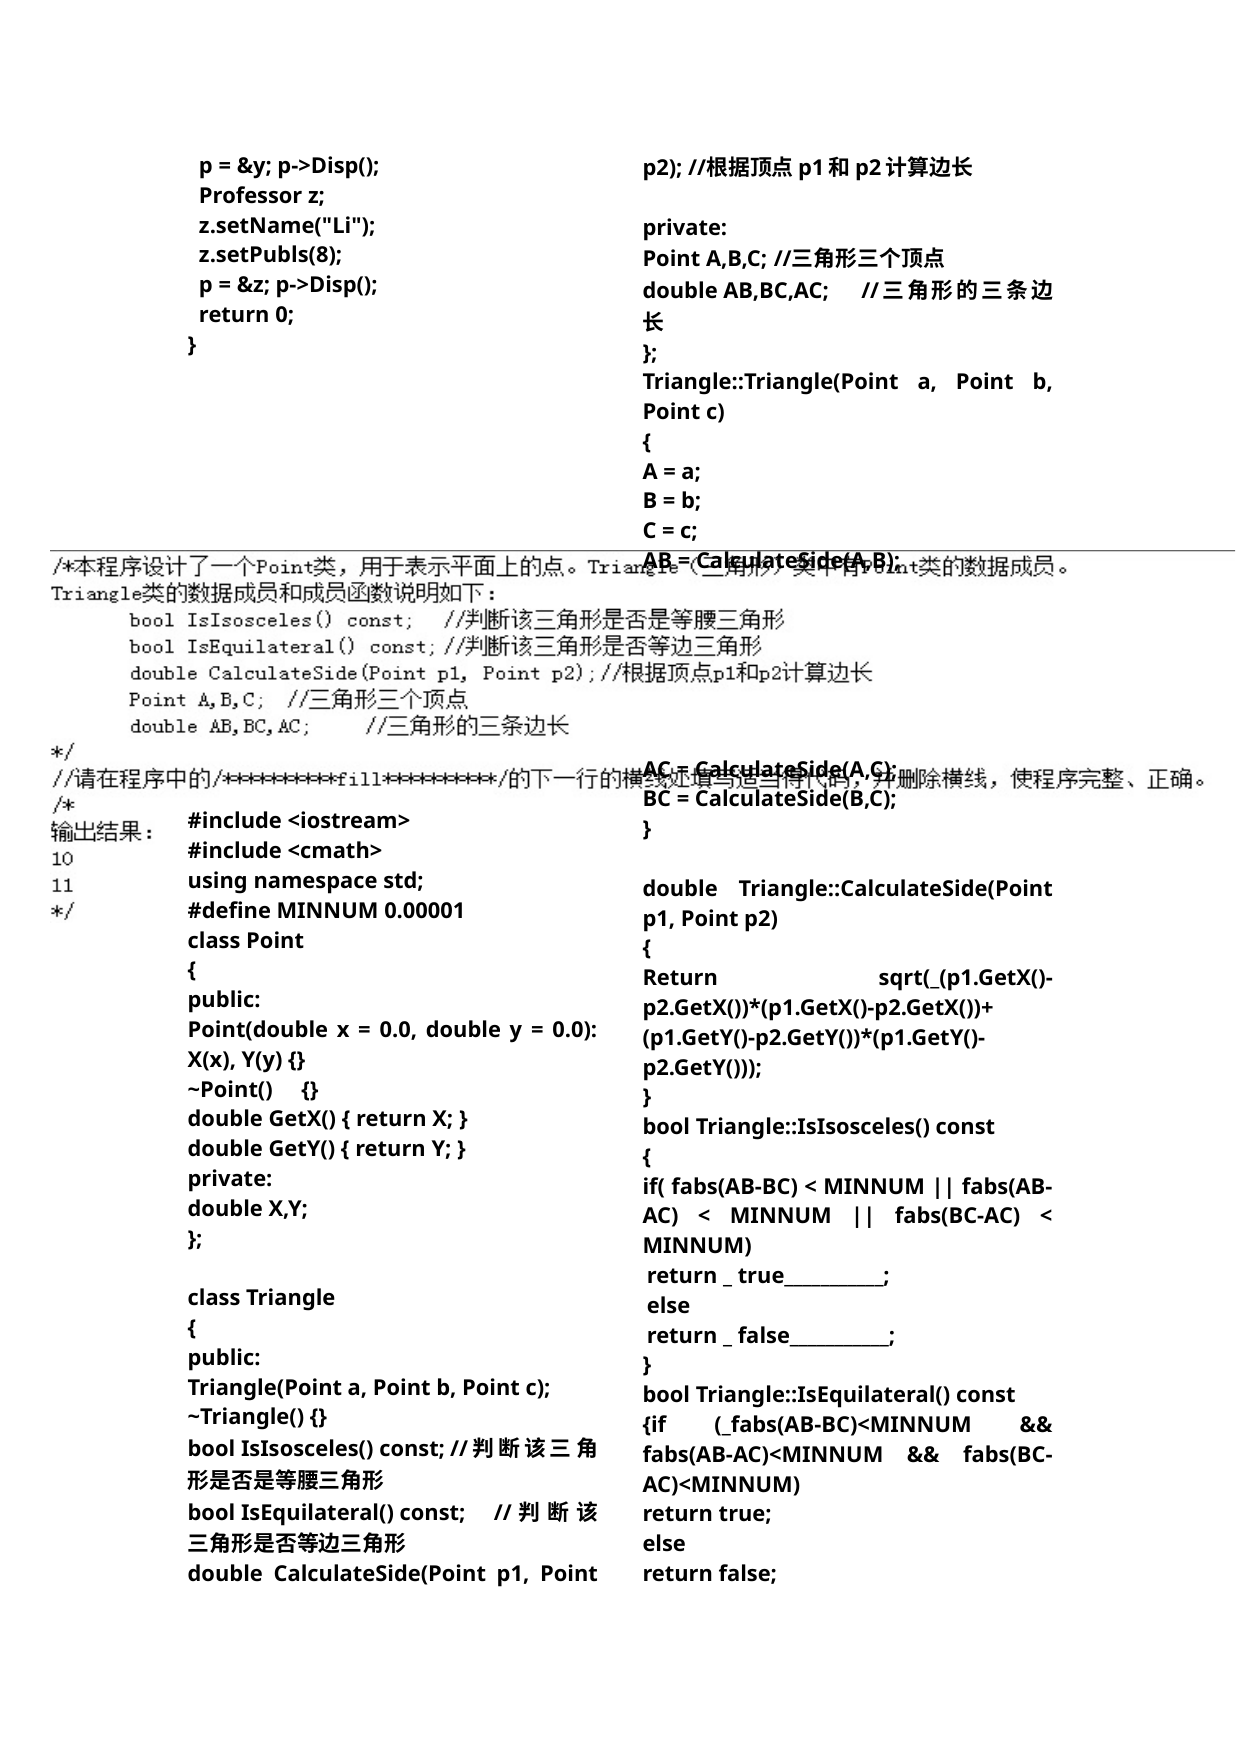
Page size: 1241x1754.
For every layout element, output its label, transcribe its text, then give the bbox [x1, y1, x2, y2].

text return _ false___________; [642, 1320, 1053, 1349]
text { [187, 954, 598, 984]
text Professor z; [187, 180, 598, 209]
text bool Triangle::IsEquilateral() const [642, 1379, 1053, 1409]
text bool Triangle::IsIsosceles() const [642, 1111, 1053, 1141]
text else [642, 1290, 1053, 1320]
text private: [642, 212, 1053, 241]
text public: [187, 984, 598, 1014]
text { [187, 1312, 598, 1342]
text BC = CalculateSide(B,C); [642, 783, 1053, 813]
text double AB,BC,AC; //三角形的三条边长 [642, 273, 1053, 337]
text C = c; [642, 515, 1053, 545]
text AB = CalculateSide(A,B); [642, 545, 1053, 575]
text #include <iostream> [187, 805, 598, 835]
text } [642, 813, 1053, 843]
text A = a; [642, 456, 1053, 486]
text B = b; [642, 486, 1053, 515]
text return _ true___________; [642, 1260, 1053, 1290]
text private: [187, 1163, 598, 1193]
text Return sqrt(_(p1.GetX()-p2.GetX())*(p1.GetX()-p2.GetX())+(p1.GetY()-p2.GetY())*(p1.GetY()-p2.GetY())); [642, 962, 1053, 1081]
text public: [187, 1342, 598, 1371]
text double GetY() { return Y; } [187, 1133, 598, 1163]
text else [642, 1528, 1053, 1558]
text return 0; [187, 299, 598, 329]
picture [50, 550, 1235, 923]
text { [642, 932, 1053, 962]
text }; [187, 1222, 598, 1252]
text AC = CalculateSide(A,C); [642, 754, 1053, 783]
text #define MINNUM 0.00001 [187, 895, 598, 924]
text ~Triangle() {} [187, 1401, 598, 1431]
text p = &y; p->Disp(); [187, 150, 598, 180]
text z.setPubls(8); [187, 239, 598, 269]
text if( fabs(AB-BC) < MINNUM || fabs(AB-AC) < MINNUM || fabs(BC-AC) < MINNUM) [642, 1171, 1053, 1260]
text { [642, 426, 1053, 456]
text class Point [187, 924, 598, 954]
text Triangle(Point a, Point b, Point c); [187, 1371, 598, 1401]
text Point A,B,C; //三角形三个顶点 [642, 241, 1053, 273]
text double CalculateSide(Point p1, Point p2); //根据顶点p1和p2计算边长 [187, 1558, 598, 1588]
text double X,Y; [187, 1193, 598, 1222]
text { [642, 1141, 1053, 1171]
text double Triangle::CalculateSide(Point p1, Point p2) [642, 873, 1053, 932]
text #include <cmath> [187, 835, 598, 865]
text Point(double x = 0.0, double y = 0.0): X(x), Y(y) {} [187, 1014, 598, 1073]
text Triangle::Triangle(Point a, Point b, Point c) [642, 366, 1053, 426]
text class Triangle [187, 1282, 598, 1312]
text double CalculateSide(Point p1, Point p2); //根据顶点p1和p2计算边长 [642, 150, 1053, 182]
text z.setName("Li"); [187, 209, 598, 239]
text return true; [642, 1498, 1053, 1528]
text {if (_fabs(AB-BC)<MINNUM && fabs(AB-AC)<MINNUM && fabs(BC-AC)<MINNUM) [642, 1409, 1053, 1498]
text }; [642, 337, 1053, 366]
text using namespace std; [187, 865, 598, 895]
text return false; [642, 1558, 1053, 1588]
text } [642, 1349, 1053, 1379]
text ~Point() {} [187, 1073, 598, 1103]
text bool IsEquilateral() const; //判断该三角形是否等边三角形 [187, 1494, 598, 1558]
text p = &z; p->Disp(); [187, 269, 598, 299]
text double GetX() { return X; } [187, 1103, 598, 1133]
text bool IsIsosceles() const; //判断该三角形是否是等腰三角形 [187, 1431, 598, 1494]
text } [642, 1081, 1053, 1111]
text } [187, 329, 598, 358]
